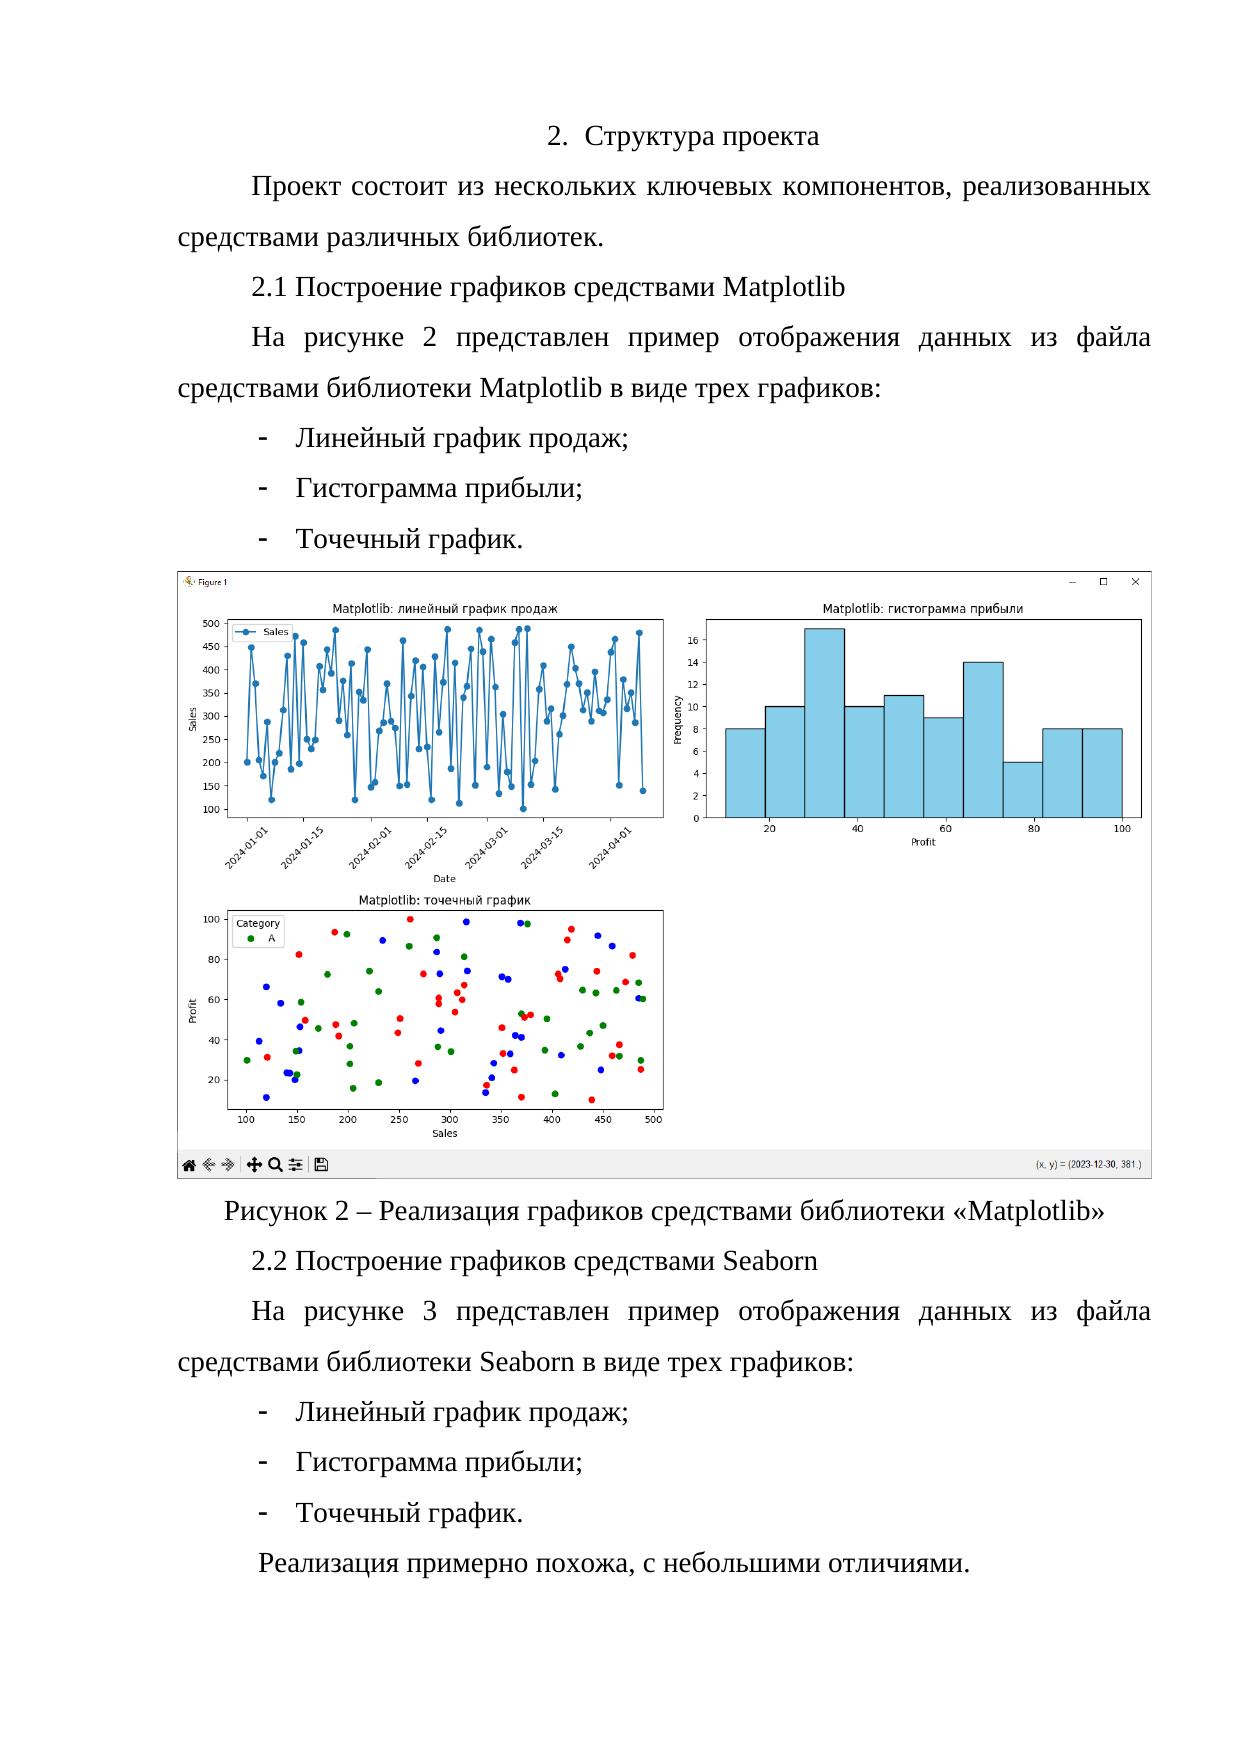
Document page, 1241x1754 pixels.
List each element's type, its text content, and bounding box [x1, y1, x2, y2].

list Гистограмма прибыли; [258, 470, 1152, 504]
subtitle Структура проекта [215, 118, 1152, 152]
text Реализация примерно похожа, с небольшими отличиями. [258, 1545, 1152, 1579]
subtitle 2.1 Построение графиков средствами Matplotlib [177, 269, 1152, 303]
list Линейный график продаж; [258, 420, 1152, 454]
list Линейный график продаж; [258, 1394, 1152, 1428]
list Точечный график. [258, 1495, 1152, 1528]
picture [177, 571, 1152, 1179]
list Гистограмма прибыли; [258, 1444, 1152, 1478]
text Проект состоит из нескольких ключевых компонентов, реализованных средствами различных библиотек. [177, 168, 1152, 252]
text Рисунок 2 – Реализация графиков средствами библиотеки «Matplotlib» [177, 1193, 1152, 1226]
text На рисунке 3 представлен пример отображения данных из файла средствами библиотеки Seaborn в виде трех графиков: [177, 1293, 1152, 1377]
list Точечный график. [258, 521, 1152, 554]
subtitle 2.2 Построение графиков средствами Seaborn [177, 1243, 1152, 1277]
text На рисунке 2 представлен пример отображения данных из файла средствами библиотеки Matplotlib в виде трех графиков: [177, 319, 1152, 403]
